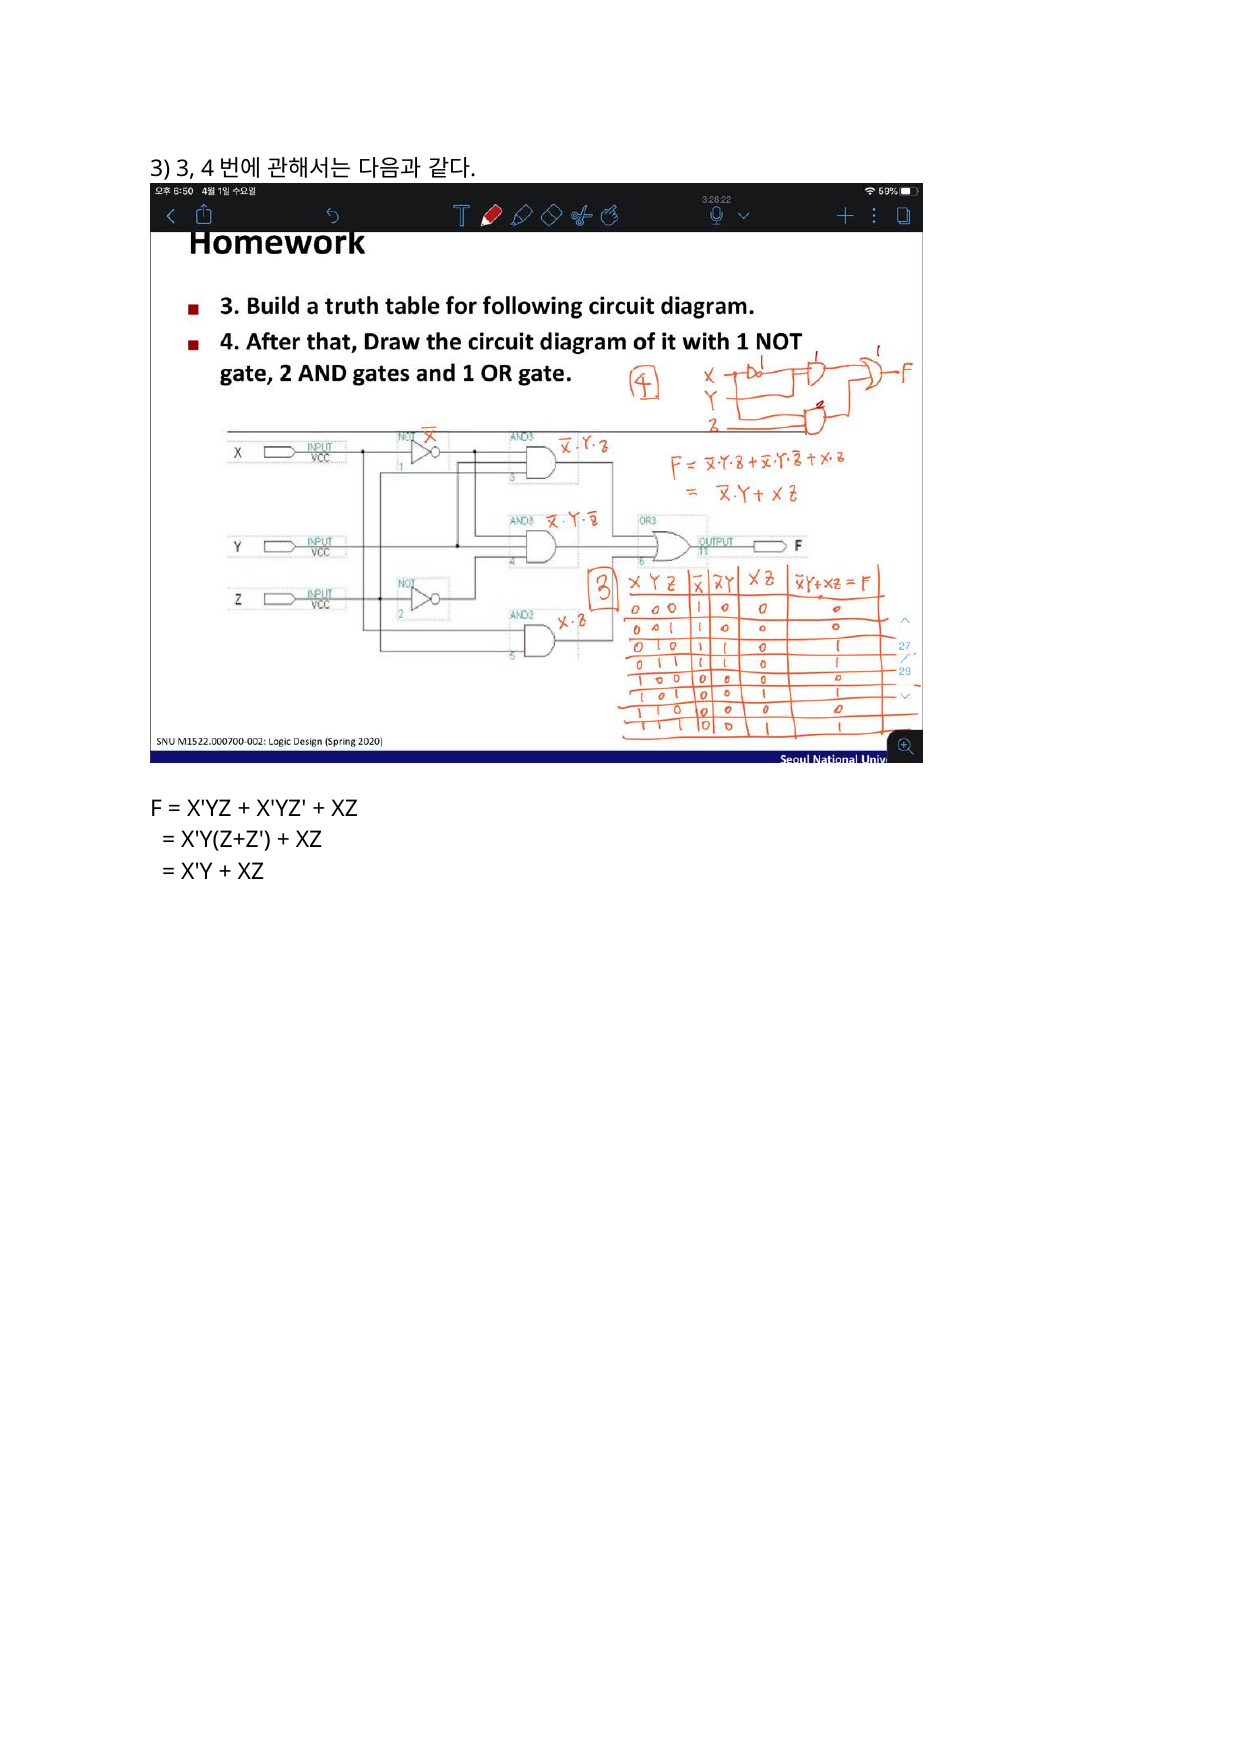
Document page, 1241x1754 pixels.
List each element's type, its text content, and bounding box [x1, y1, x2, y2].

picture [150, 183, 923, 763]
text F = X'YZ + X'YZ' + XZ = X'Y(Z+Z') + XZ = X'Y + XZ [150, 792, 1090, 886]
